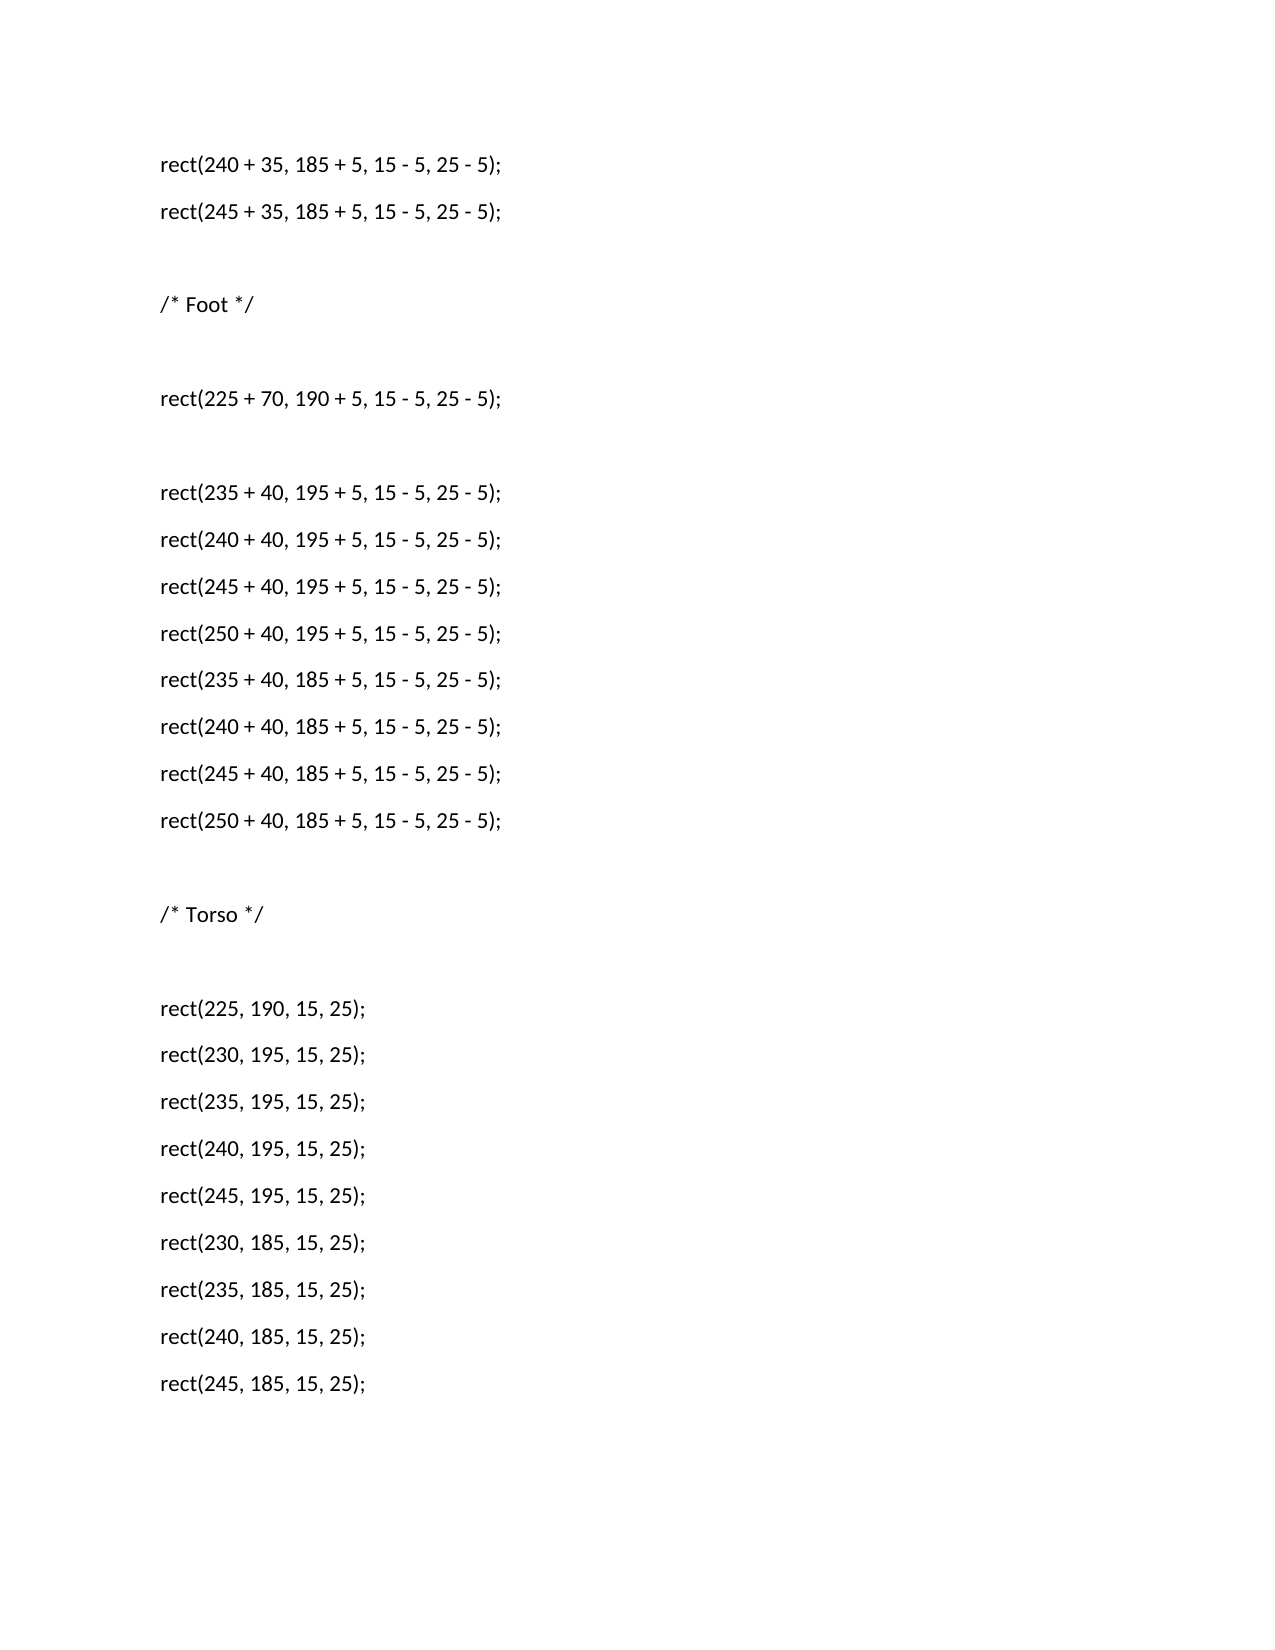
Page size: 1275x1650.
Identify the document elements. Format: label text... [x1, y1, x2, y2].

text rect(245 + 40, 195 + 5, 15 - 5, 25 - 5); [150, 572, 1125, 600]
text rect(225, 190, 15, 25); [150, 994, 1125, 1022]
text rect(235 + 40, 195 + 5, 15 - 5, 25 - 5); [150, 478, 1125, 506]
text rect(230, 185, 15, 25); [150, 1228, 1125, 1256]
text rect(235, 185, 15, 25); [150, 1275, 1125, 1303]
text rect(245 + 35, 185 + 5, 15 - 5, 25 - 5); [150, 197, 1125, 225]
text rect(235, 195, 15, 25); [150, 1087, 1125, 1116]
text rect(235 + 40, 185 + 5, 15 - 5, 25 - 5); [150, 666, 1125, 694]
text rect(245, 195, 15, 25); [150, 1181, 1125, 1209]
text /* Torso */ [150, 900, 1125, 928]
text rect(240 + 40, 185 + 5, 15 - 5, 25 - 5); [150, 712, 1125, 741]
text rect(250 + 40, 185 + 5, 15 - 5, 25 - 5); [150, 806, 1125, 834]
text rect(240 + 40, 195 + 5, 15 - 5, 25 - 5); [150, 525, 1125, 553]
text rect(225 + 70, 190 + 5, 15 - 5, 25 - 5); [150, 384, 1125, 412]
text rect(240 + 35, 185 + 5, 15 - 5, 25 - 5); [150, 150, 1125, 178]
text /* Foot */ [150, 291, 1125, 319]
text rect(240, 195, 15, 25); [150, 1134, 1125, 1162]
text rect(245 + 40, 185 + 5, 15 - 5, 25 - 5); [150, 759, 1125, 787]
text rect(250 + 40, 195 + 5, 15 - 5, 25 - 5); [150, 619, 1125, 647]
text rect(245, 185, 15, 25); [150, 1369, 1125, 1397]
text rect(230, 195, 15, 25); [150, 1041, 1125, 1069]
text rect(240, 185, 15, 25); [150, 1322, 1125, 1350]
